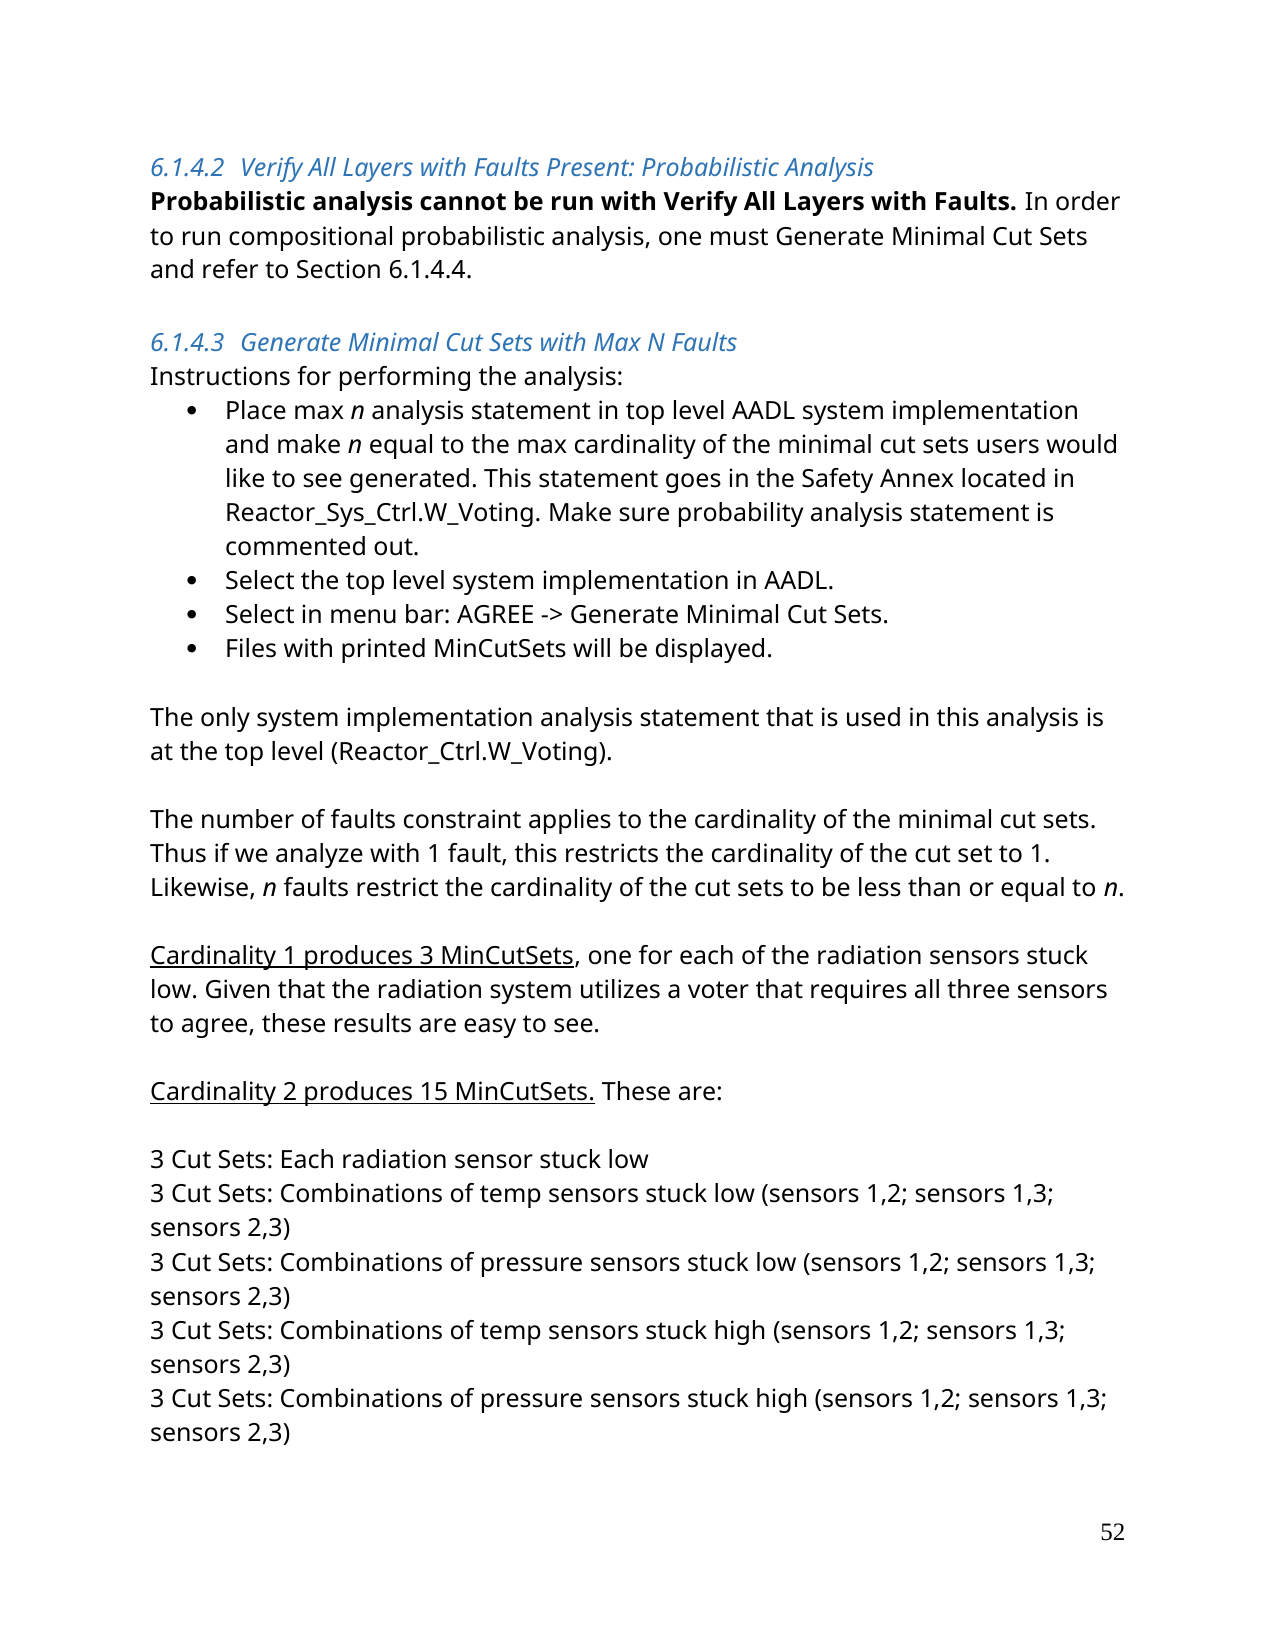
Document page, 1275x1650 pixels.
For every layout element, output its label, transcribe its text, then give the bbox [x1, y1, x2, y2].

text 3 Cut Sets: Combinations of pressure sensors stuck low (sensors 1,2; sensors 1,3; sensors 2,3) [150, 1244, 1125, 1312]
list Files with printed MinCutSets will be displayed. [187, 631, 1125, 665]
text 3 Cut Sets: Combinations of pressure sensors stuck high (sensors 1,2; sensors 1,3; sensors 2,3) [150, 1380, 1125, 1448]
subtitle Generate Minimal Cut Sets with Max N Faults [150, 324, 1125, 358]
text The number of faults constraint applies to the cardinality of the minimal cut sets. Thus if we analyze with 1 fault, this restricts the cardinality of the cut set to 1. Likewise, n faults restrict the cardinality of the cut sets to be less than or equal to n. [150, 801, 1125, 903]
text 3 Cut Sets: Combinations of temp sensors stuck low (sensors 1,2; sensors 1,3; sensors 2,3) [150, 1176, 1125, 1244]
text The only system implementation analysis statement that is used in this analysis is at the top level (Reactor_Ctrl.W_Voting). [150, 699, 1125, 767]
text Instructions for performing the analysis: [150, 358, 1125, 393]
list Place max n analysis statement in top level AADL system implementation and make n equal to the max cardinality of the minimal cut sets users would like to see generated. This statement goes in the Safety Annex located in Reactor_Sys_Ctrl.W_Voting. Make sure probability analysis statement is commented out. [187, 393, 1125, 563]
text Cardinality 2 produces 15 MinCutSets. These are: [150, 1074, 1125, 1108]
list Select in menu bar: AGREE -> Generate Minimal Cut Sets. [187, 597, 1125, 631]
text 3 Cut Sets: Each radiation sensor stuck low [150, 1142, 1125, 1176]
subtitle Verify All Layers with Faults Present: Probabilistic Analysis [150, 150, 1125, 184]
text Cardinality 1 produces 3 MinCutSets, one for each of the radiation sensors stuck low. Given that the radiation system utilizes a voter that requires all three sensors to agree, these results are easy to see. [150, 938, 1125, 1040]
list Select the top level system implementation in AADL. [187, 563, 1125, 597]
text 3 Cut Sets: Combinations of temp sensors stuck high (sensors 1,2; sensors 1,3; sensors 2,3) [150, 1312, 1125, 1380]
text Probabilistic analysis cannot be run with Verify All Layers with Faults. In order to run compositional probabilistic analysis, one must Generate Minimal Cut Sets and refer to Section 6.1.4.4. [150, 184, 1125, 286]
